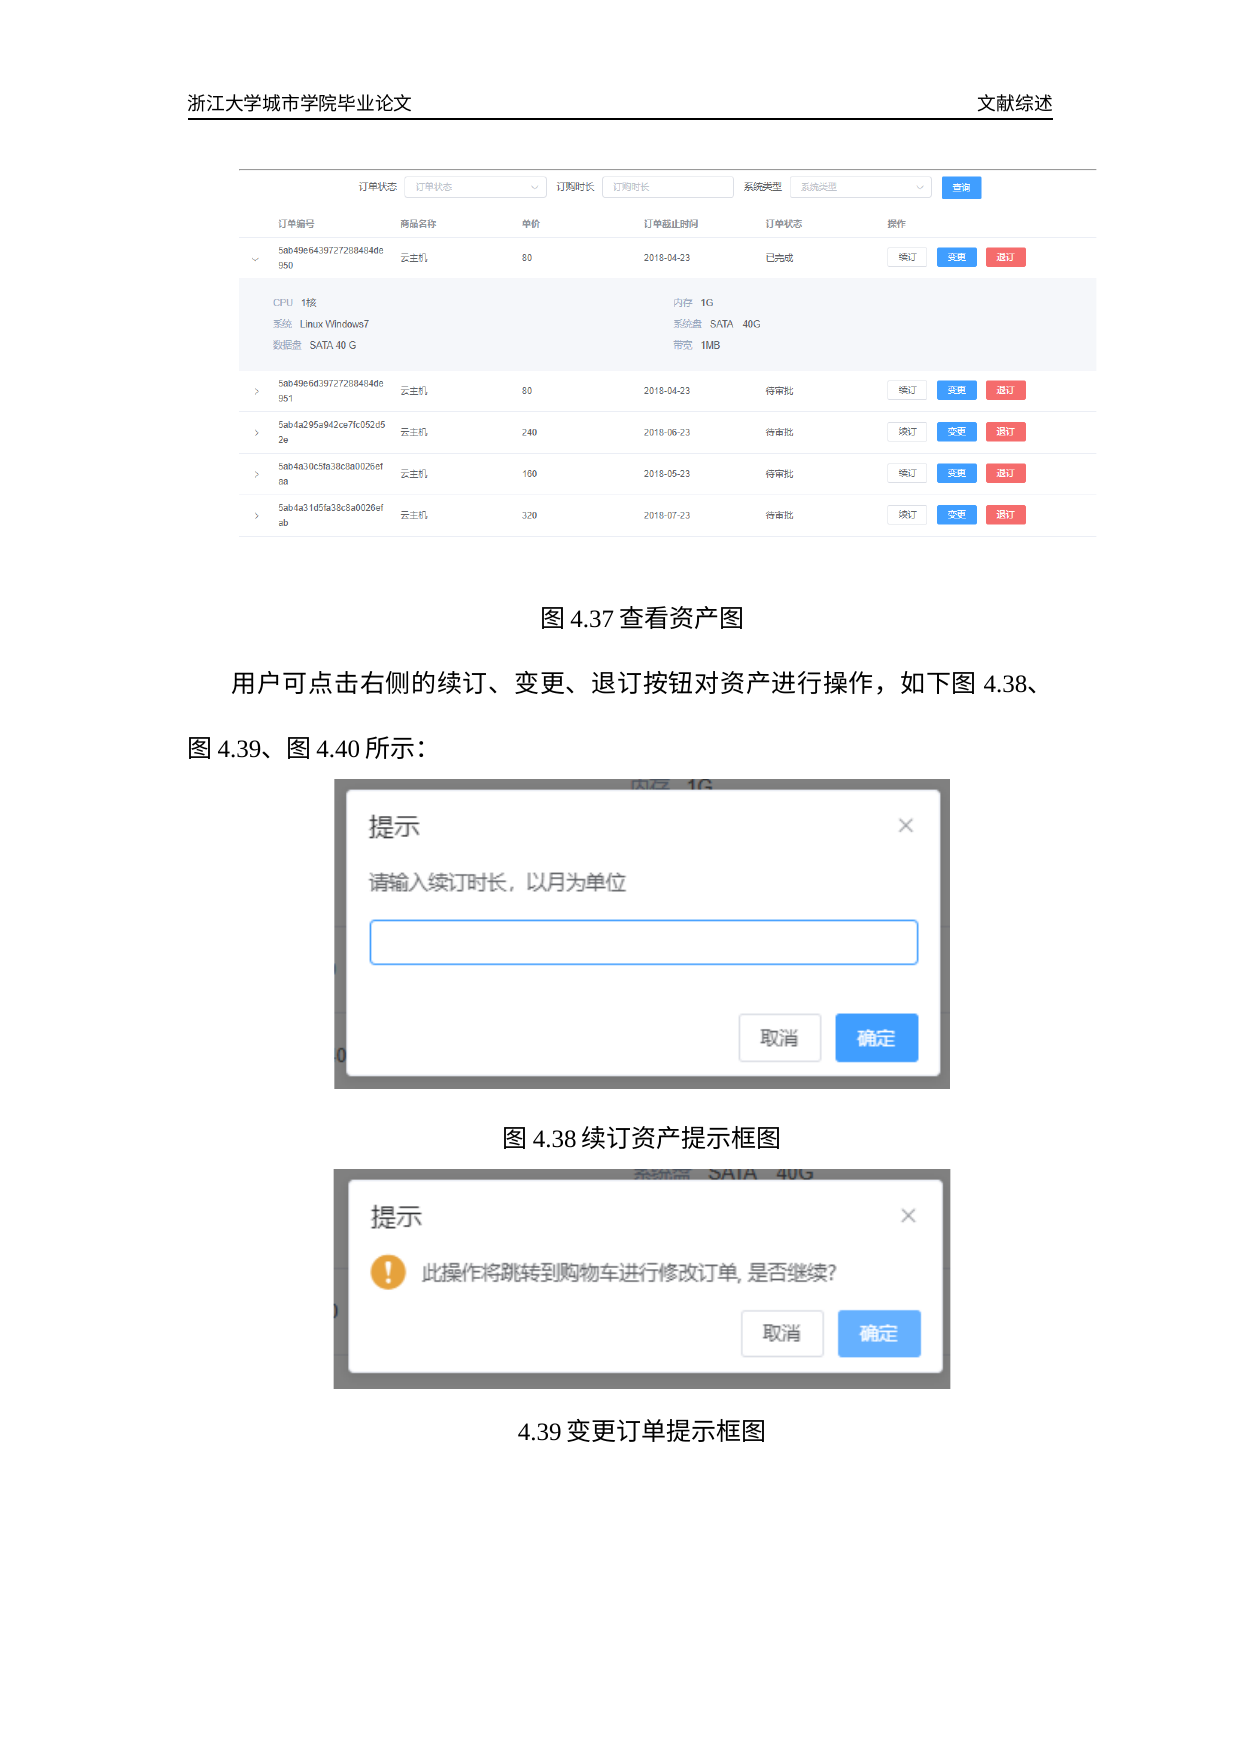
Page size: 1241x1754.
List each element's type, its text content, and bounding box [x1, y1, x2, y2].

text 图4.37查看资产图 [187, 584, 1053, 649]
picture [231, 162, 1097, 562]
picture [333, 1169, 951, 1389]
text 用户可点击右侧的续订、变更、退订按钮对资产进行操作，如下图4.38、图4.39、图4.40所示： [187, 649, 1053, 779]
text 图4.38续订资产提示框图 [187, 1104, 1053, 1169]
text 4.39变更订单提示框图 [187, 1397, 1053, 1462]
picture [334, 779, 950, 1089]
